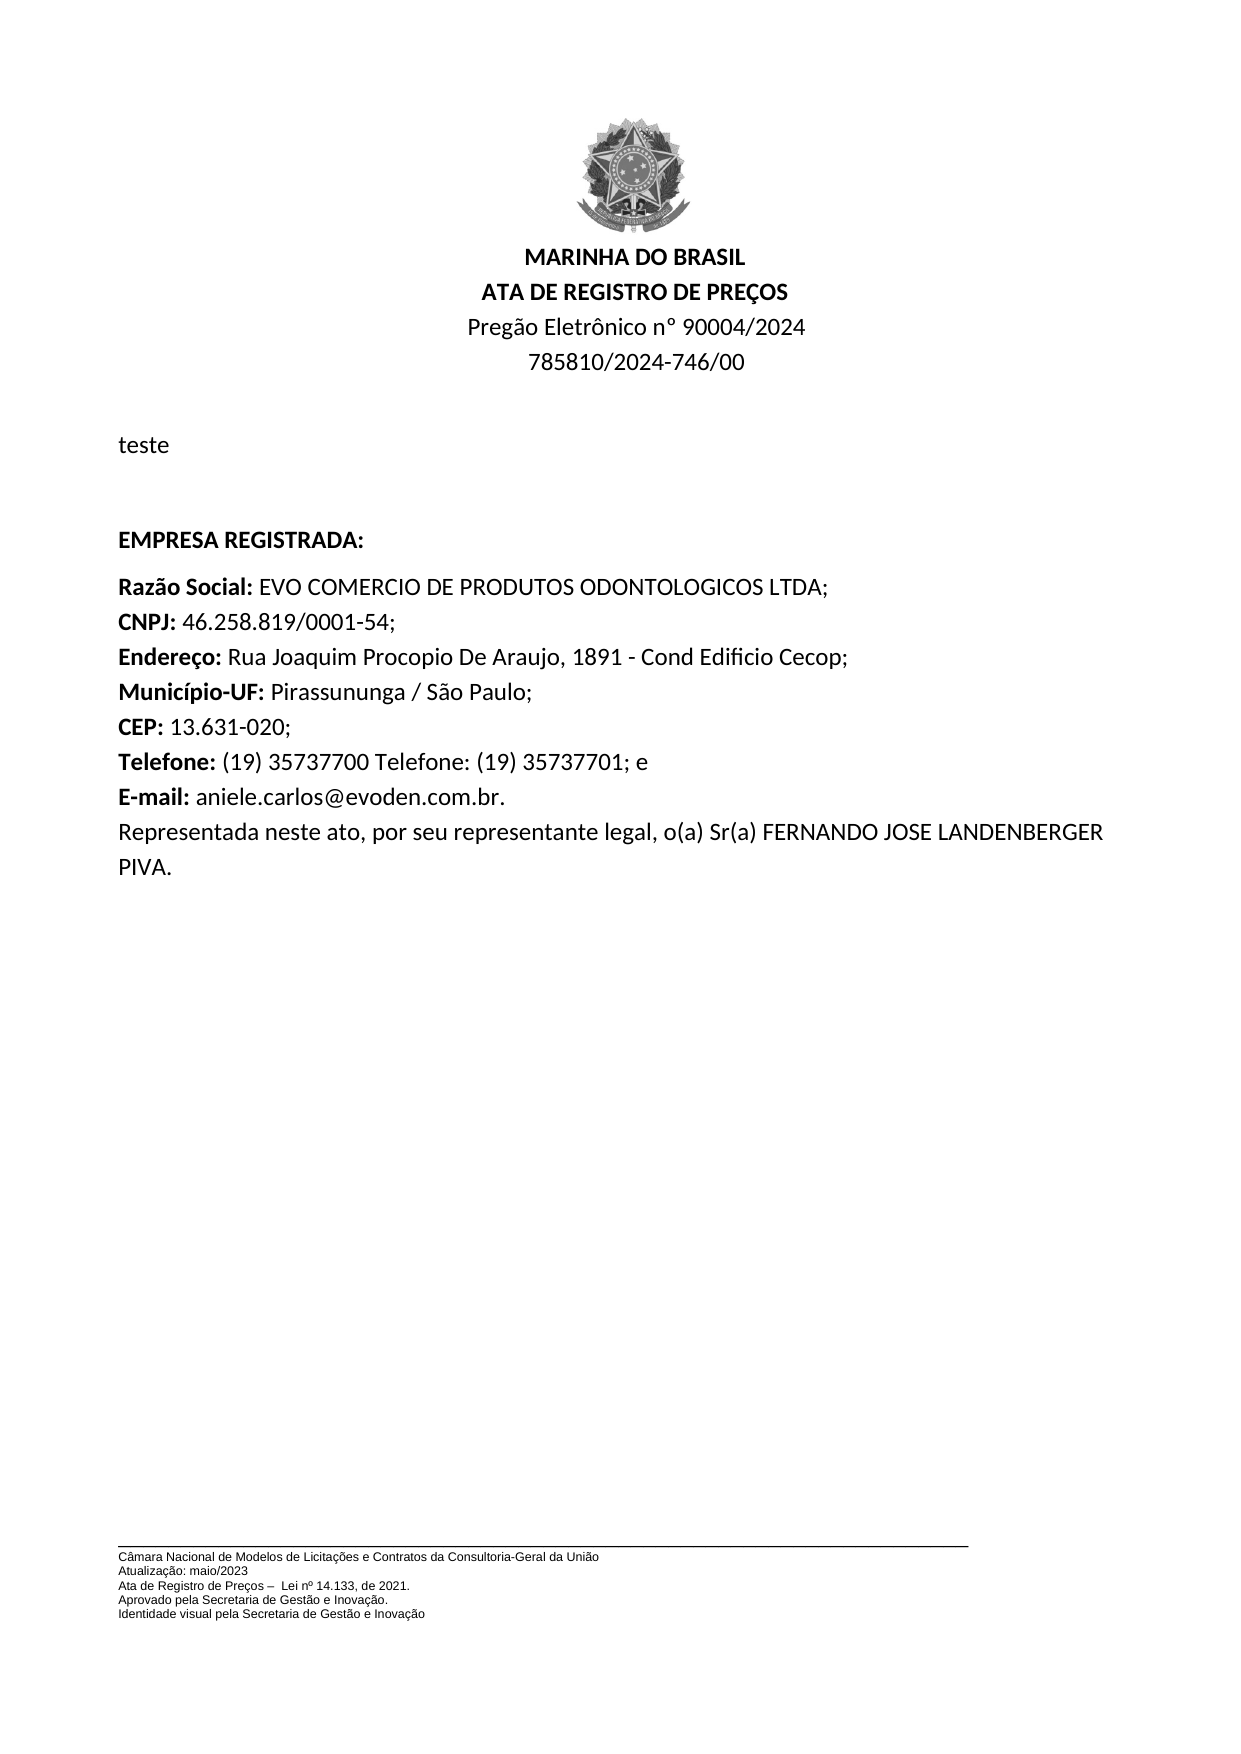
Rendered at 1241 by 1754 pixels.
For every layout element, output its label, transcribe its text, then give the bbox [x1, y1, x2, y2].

text EMPRESA REGISTRADA: [118, 524, 1154, 554]
text teste [118, 429, 1154, 459]
text Pregão Eletrônico nº 90004/2024 785810/2024-746/00 [118, 311, 1155, 377]
text ATA DE REGISTRO DE PREÇOS [118, 276, 1152, 307]
picture [575, 118, 694, 237]
text MARINHA DO BRASIL [118, 241, 1152, 272]
text Razão Social: EVO COMERCIO DE PRODUTOS ODONTOLOGICOS LTDA; CNPJ: 46.258.819/0001-54; Endereço: Rua Joaquim Procopio De Araujo, 1891 - Cond Edificio Cecop; Município-UF: Pirassununga / São Paulo; CEP: 13.631-020; Telefone: (19) 35737700 Telefone: (19) 35737701; e E-mail: aniele.carlos@evoden.com.br. Representada neste ato, por seu representante legal, o(a) Sr(a) FERNANDO JOSE LANDENBERGER PIVA. [118, 571, 1152, 921]
